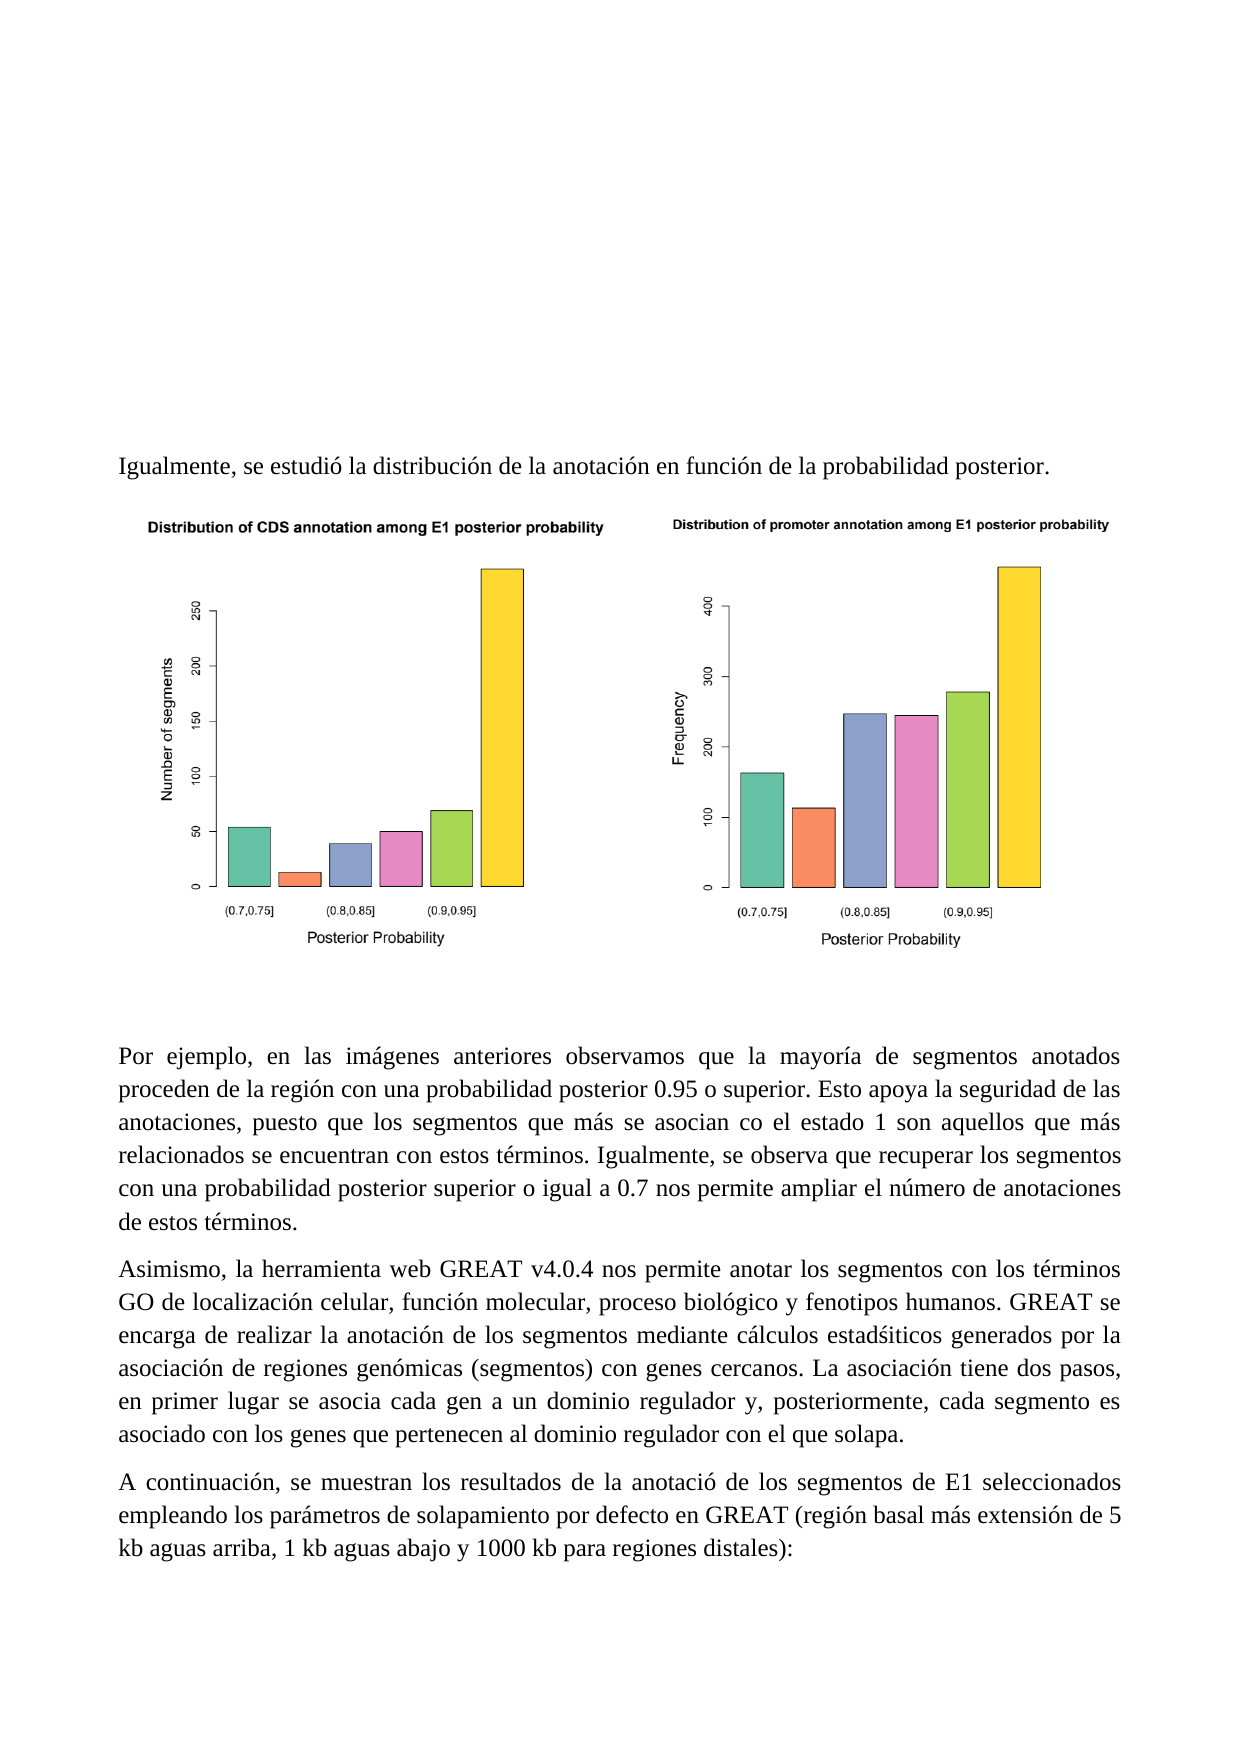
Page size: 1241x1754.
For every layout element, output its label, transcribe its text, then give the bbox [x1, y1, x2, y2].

picture [645, 482, 1137, 975]
text A continuación, se muestran los resultados de la anotació de los segmentos de E1 seleccionados empleando los parámetros de solapamiento por defecto en GREAT (región basal más extensión de 5 kb aguas arriba, 1 kb aguas abajo y 1000 kb para regiones distales): [118, 1467, 1122, 1562]
text Asimismo, la herramienta web GREAT v4.0.4 nos permite anotar los segmentos con los términos GO de localización celular, función molecular, proceso biológico y fenotipos humanos. GREAT se encarga de realizar la anotación de los segmentos mediante cálculos estadśiticos generados por la asociación de regiones genómicas (segmentos) con genes cercanos. La asociación tiene dos pasos, en primer lugar se asocia cada gen a un dominio regulador y, posteriormente, cada segmento es asociado con los genes que pertenecen al dominio regulador con el que solapa. [118, 1254, 1122, 1448]
text Igualmente, se estudió la distribución de la anotación en función de la probabilidad posterior. [118, 451, 1122, 480]
picture [133, 485, 618, 973]
text Por ejemplo, en las imágenes anteriores observamos que la mayoría de segmentos anotados proceden de la región con una probabilidad posterior 0.95 o superior. Esto apoya la seguridad de las anotaciones, puesto que los segmentos que más se asocian co el estado 1 son aquellos que más relacionados se encuentran con estos términos. Igualmente, se observa que recuperar los segmentos con una probabilidad posterior superior o igual a 0.7 nos permite ampliar el número de anotaciones de estos términos. [118, 1041, 1122, 1235]
